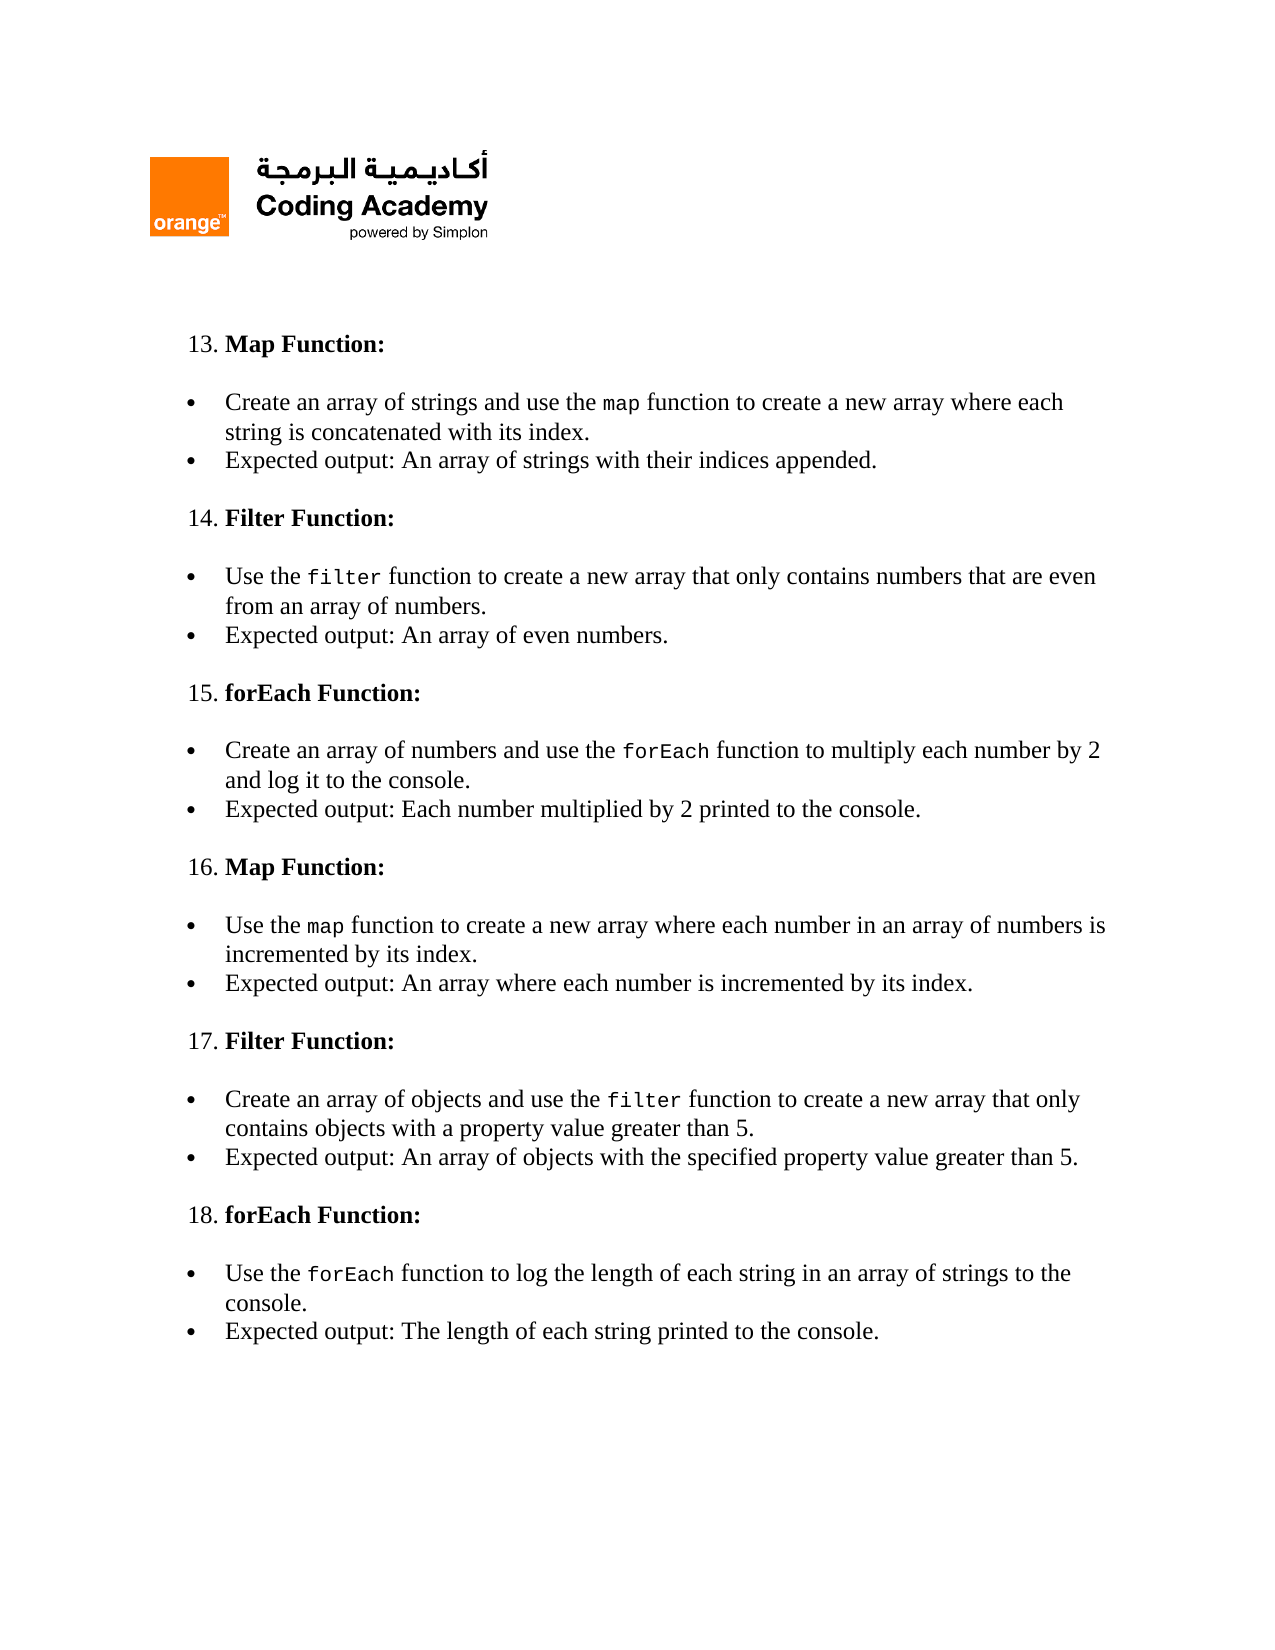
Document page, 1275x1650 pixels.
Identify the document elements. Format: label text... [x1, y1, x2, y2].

list Filter Function: [187, 1026, 1125, 1055]
list Map Function: [187, 329, 1125, 358]
list Expected output: An array of objects with the specified property value greater than 5. [187, 1142, 1125, 1171]
list Use the filter function to create a new array that only contains numbers that are even from an array of numbers. [187, 561, 1125, 620]
list Use the map function to create a new array where each number in an array of numbers is incremented by its index. [187, 910, 1125, 968]
list Expected output: An array where each number is incremented by its index. [187, 968, 1125, 997]
list Create an array of strings and use the map function to create a new array where each string is concatenated with its index. [187, 387, 1125, 446]
list Create an array of numbers and use the forEach function to multiply each number by 2 and log it to the console. [187, 736, 1125, 794]
list Map Function: [187, 852, 1125, 881]
list forEach Function: [187, 1200, 1125, 1229]
list Create an array of objects and use the filter function to create a new array that only contains objects with a property value greater than 5. [187, 1084, 1125, 1142]
list forEach Function: [187, 678, 1125, 706]
list Expected output: An array of strings with their indices appended. [187, 446, 1125, 474]
list Expected output: The length of each string printed to the console. [187, 1316, 1125, 1345]
list Filter Function: [187, 503, 1125, 532]
picture [150, 150, 488, 240]
list Expected output: Each number multiplied by 2 printed to the console. [187, 794, 1125, 823]
list Use the forEach function to log the length of each string in an array of strings to the console. [187, 1258, 1125, 1316]
list Expected output: An array of even numbers. [187, 620, 1125, 648]
